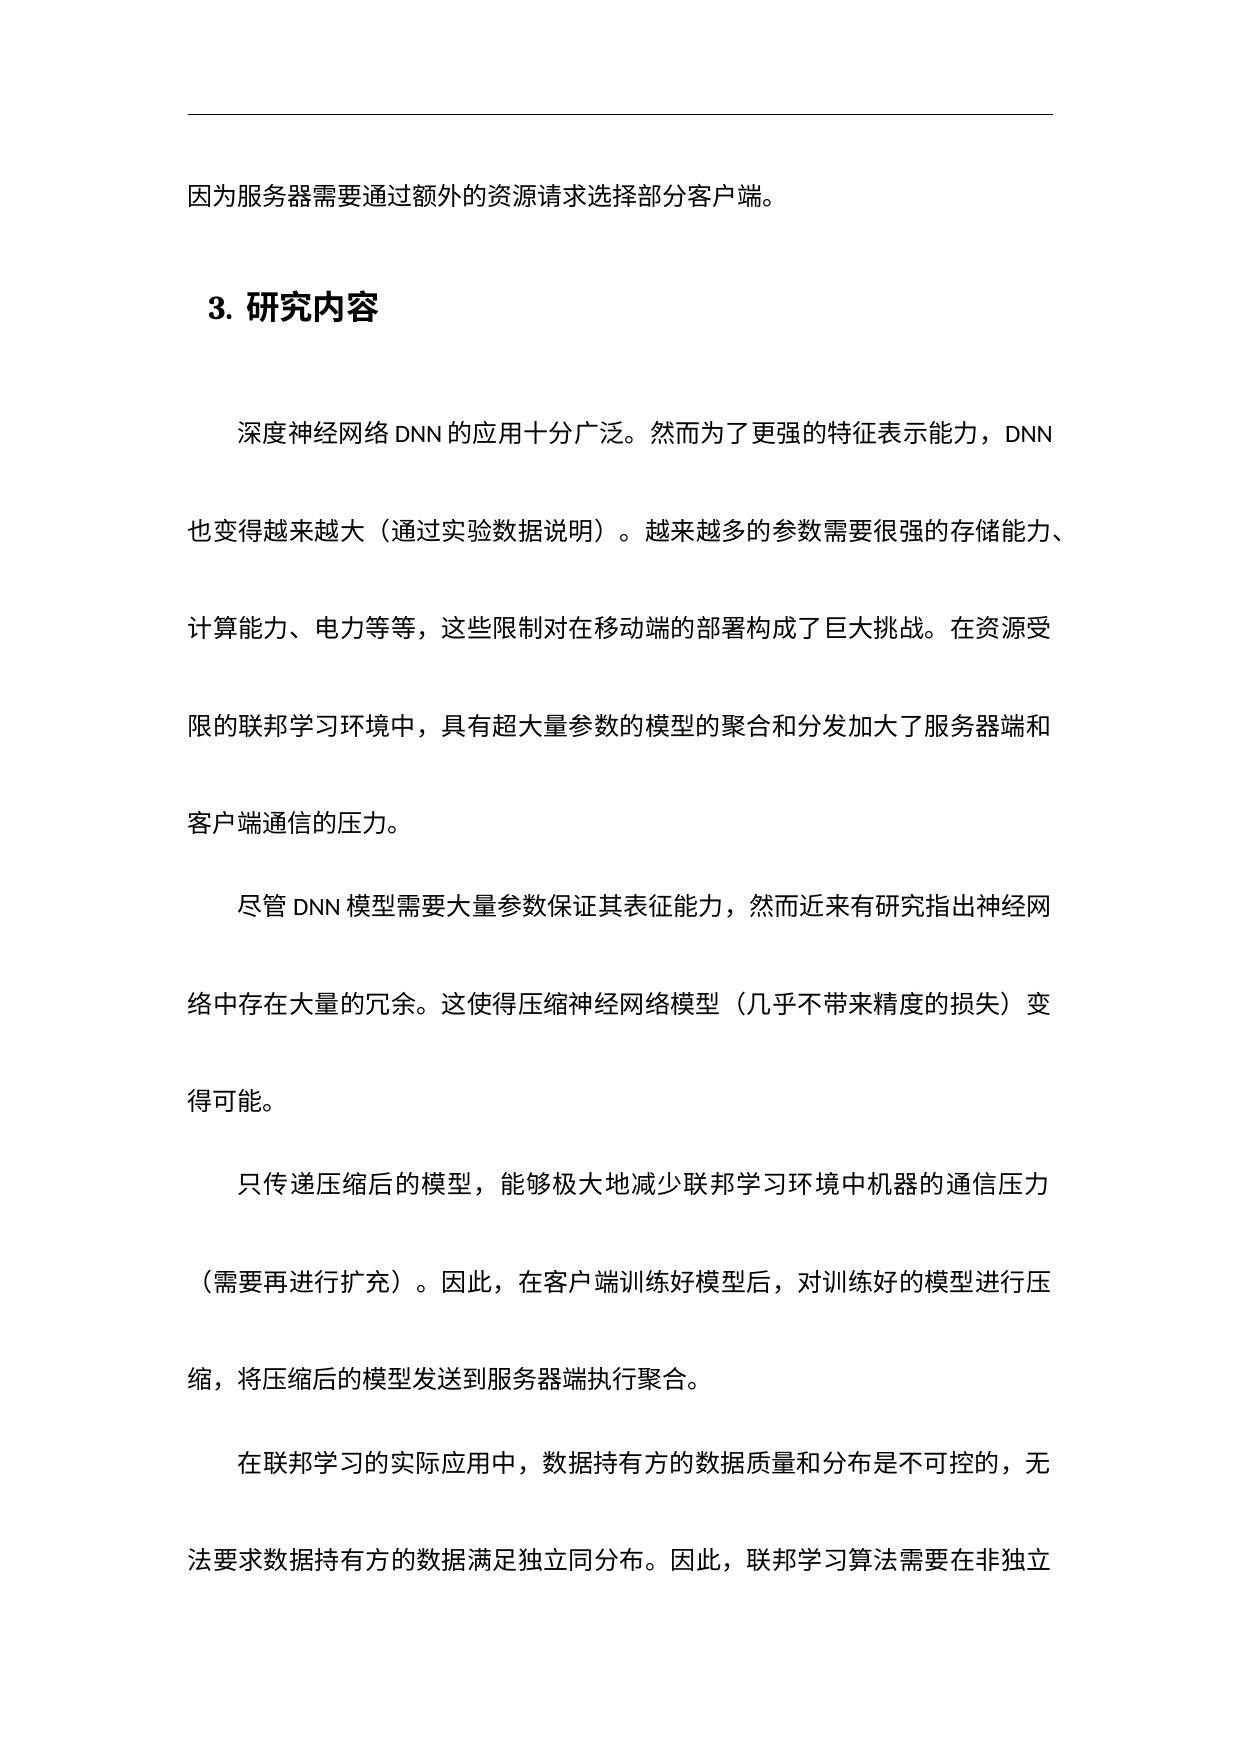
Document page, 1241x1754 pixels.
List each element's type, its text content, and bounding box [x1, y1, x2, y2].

text 只传递压缩后的模型，能够极大地减少联邦学习环境中机器的通信压力（需要再进行扩充）。因此，在客户端训练好模型后，对训练好的模型进行压缩，将压缩后的模型发送到服务器端执行聚合。 [187, 1151, 1053, 1411]
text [187, 1429, 1053, 1591]
text 深度神经网络DNN的应用十分广泛。然而为了更强的特征表示能力，DNN也变得越来越大（通过实验数据说明）。越来越多的参数需要很强的存储能力、计算能力、电力等等，这些限制对在移动端的部署构成了巨大挑战。在资源受限的联邦学习环境中，具有超大量参数的模型的聚合和分发加大了服务器端和客户端通信的压力。 [187, 399, 1053, 854]
text 尽管DNN模型需要大量参数保证其表征能力，然而近来有研究指出神经网络中存在大量的冗余。这使得压缩神经网络模型（几乎不带来精度的损失）变得可能。 [187, 872, 1053, 1132]
subtitle 研究内容 [208, 272, 1053, 337]
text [187, 162, 1053, 227]
